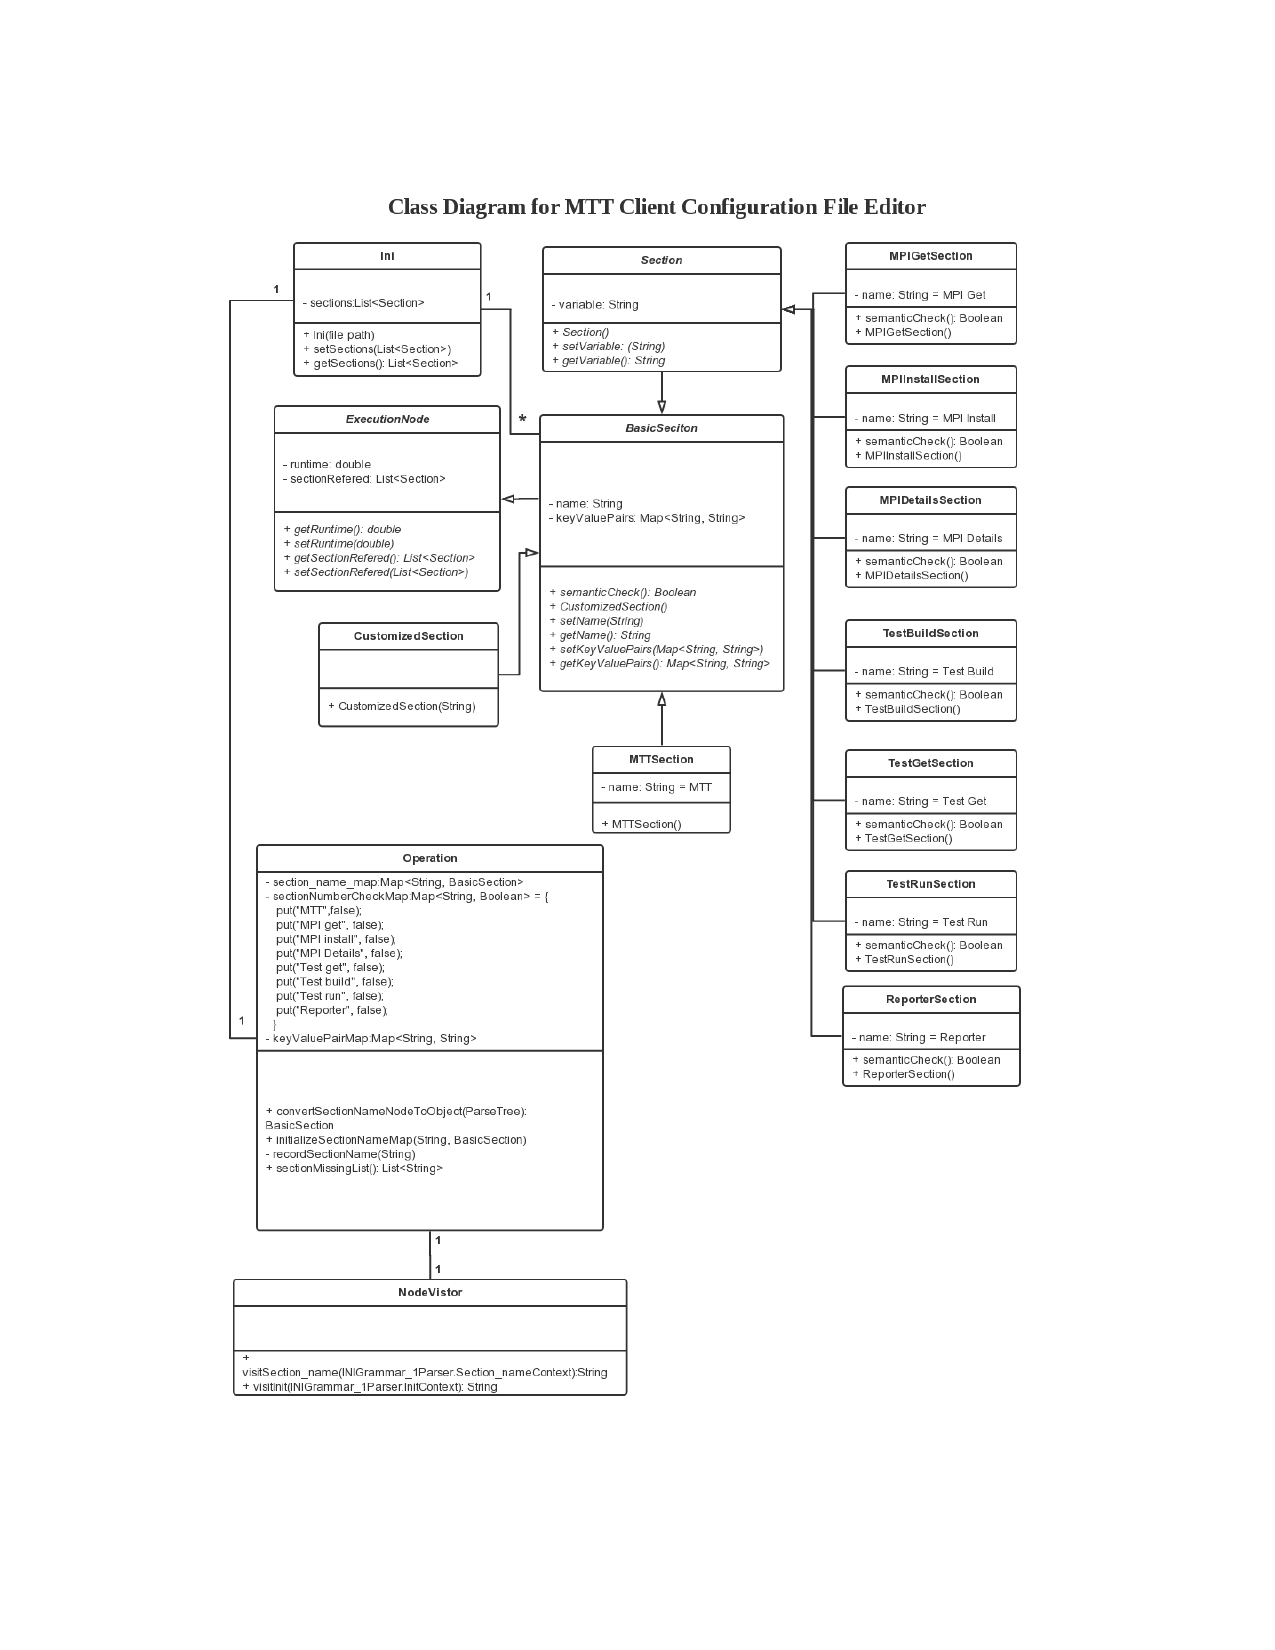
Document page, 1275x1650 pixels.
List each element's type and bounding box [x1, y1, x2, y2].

picture [187, 150, 1048, 1423]
